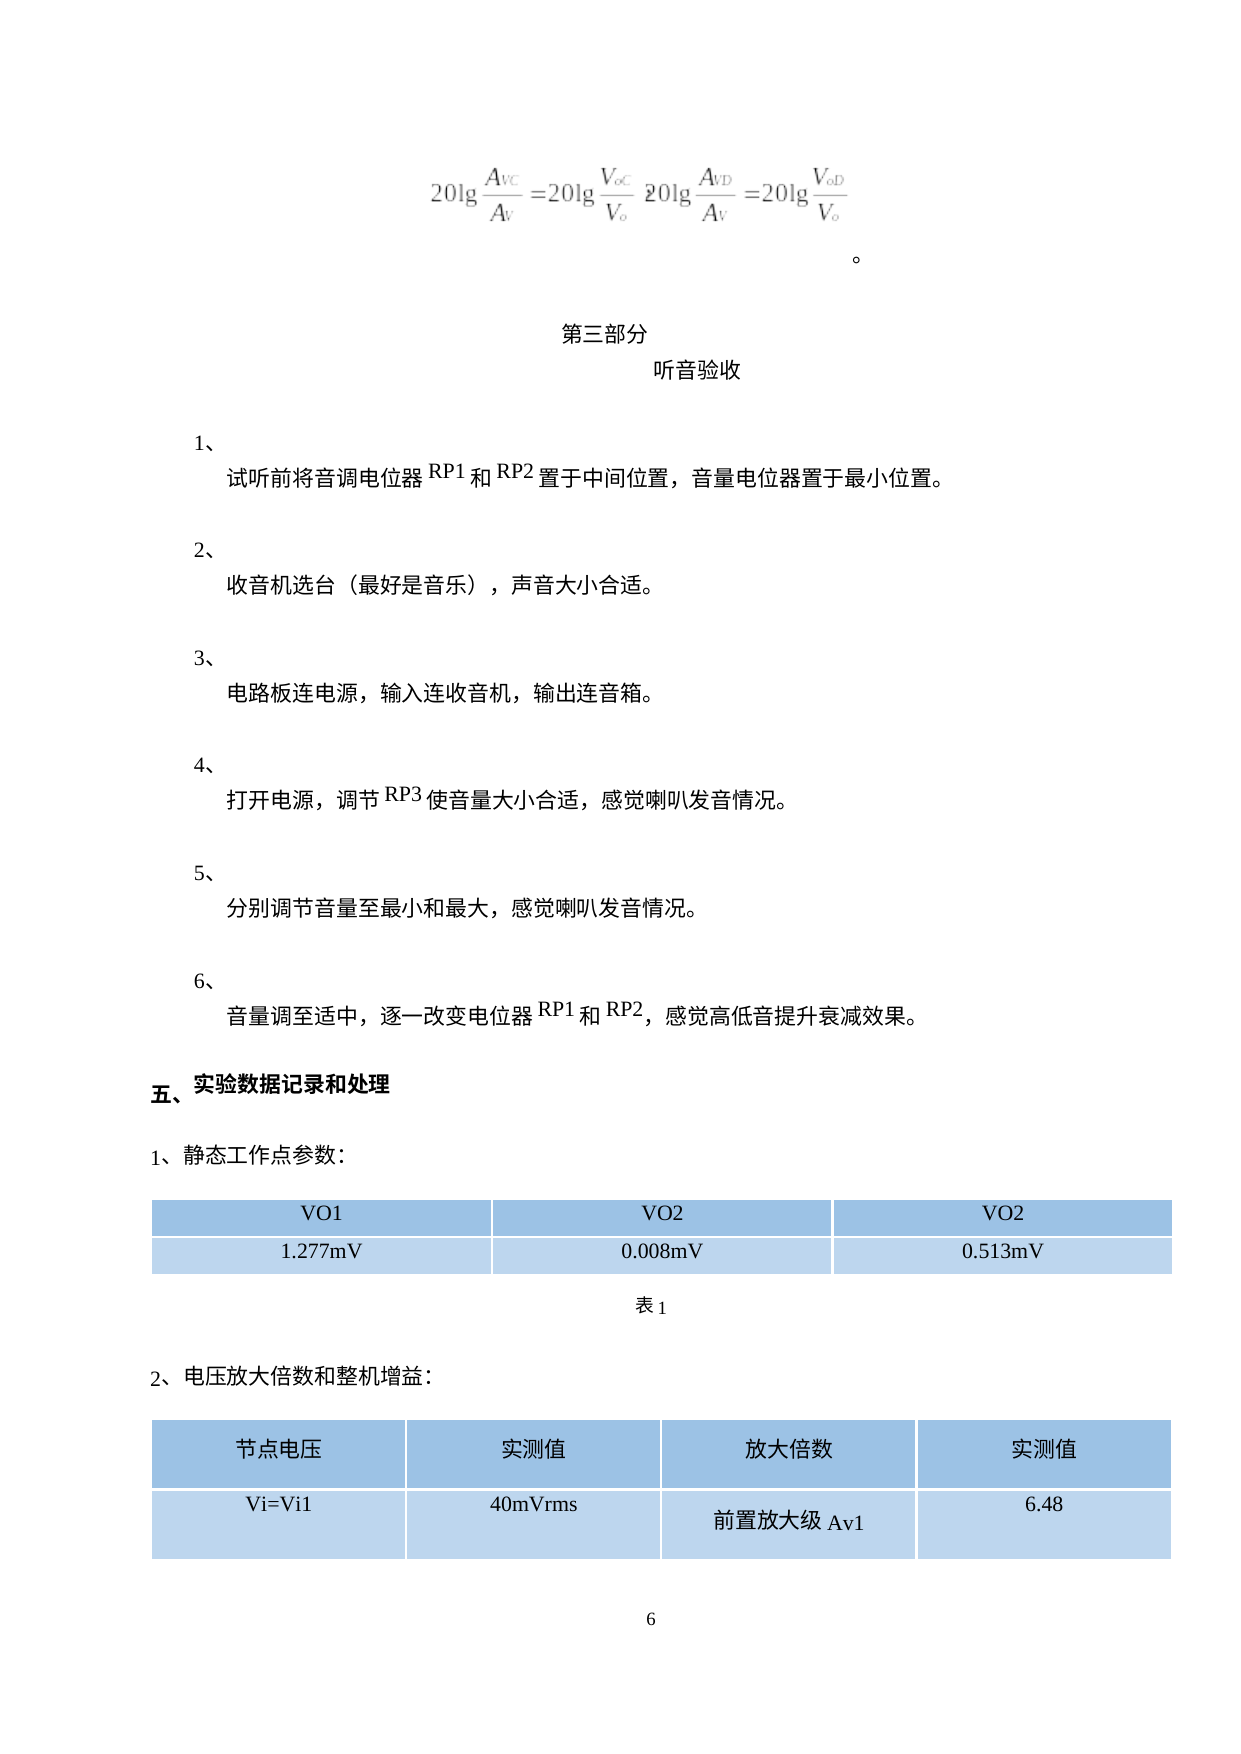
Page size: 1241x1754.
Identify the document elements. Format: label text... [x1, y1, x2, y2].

table_header 节点电压 [152, 1420, 405, 1488]
list 试听前将音调电位器RP1和RP2置于中间位置，音量电位器置于最小位置。 [150, 410, 1152, 507]
table_header VO1 [152, 1200, 491, 1236]
table_header 实测值 [918, 1420, 1171, 1488]
list 分别调节音量至最小和最大，感觉喇叭发音情况。 [150, 840, 1152, 938]
list 打开电源，调节RP3使音量大小合适，感觉喇叭发音情况。 [150, 732, 1152, 830]
table_header VO2 [493, 1200, 831, 1236]
list 表1 [150, 1276, 1152, 1341]
table_cell Vi=Vi1 [152, 1491, 405, 1559]
table_header VO2 [834, 1200, 1172, 1236]
list 2、电压放大倍数和整机增益： [150, 1347, 1152, 1412]
list 听音验收 [150, 302, 1152, 399]
table_cell 1.277mV [152, 1238, 491, 1274]
table_cell 0.008mV [493, 1238, 831, 1274]
list 1、静态工作点参数： [150, 1126, 1152, 1191]
table_header 放大倍数 [662, 1420, 915, 1488]
table_cell 6.48 [918, 1491, 1171, 1559]
table_cell 前置放大级Av1 [662, 1491, 915, 1559]
table_cell 40mVrms [407, 1491, 660, 1559]
list 。 [150, 162, 1152, 292]
list 电路板连电源，输入连收音机，输出连音箱。 [150, 625, 1152, 722]
table_cell 0.513mV [834, 1238, 1172, 1274]
list 音量调至适中，逐一改变电位器RP1和RP2，感觉高低音提升衰减效果。 [150, 948, 1152, 1045]
table_header 实测值 [407, 1420, 660, 1488]
list 收音机选台（最好是音乐），声音大小合适。 [150, 517, 1152, 615]
list 实验数据记录和处理 [150, 1055, 1152, 1120]
